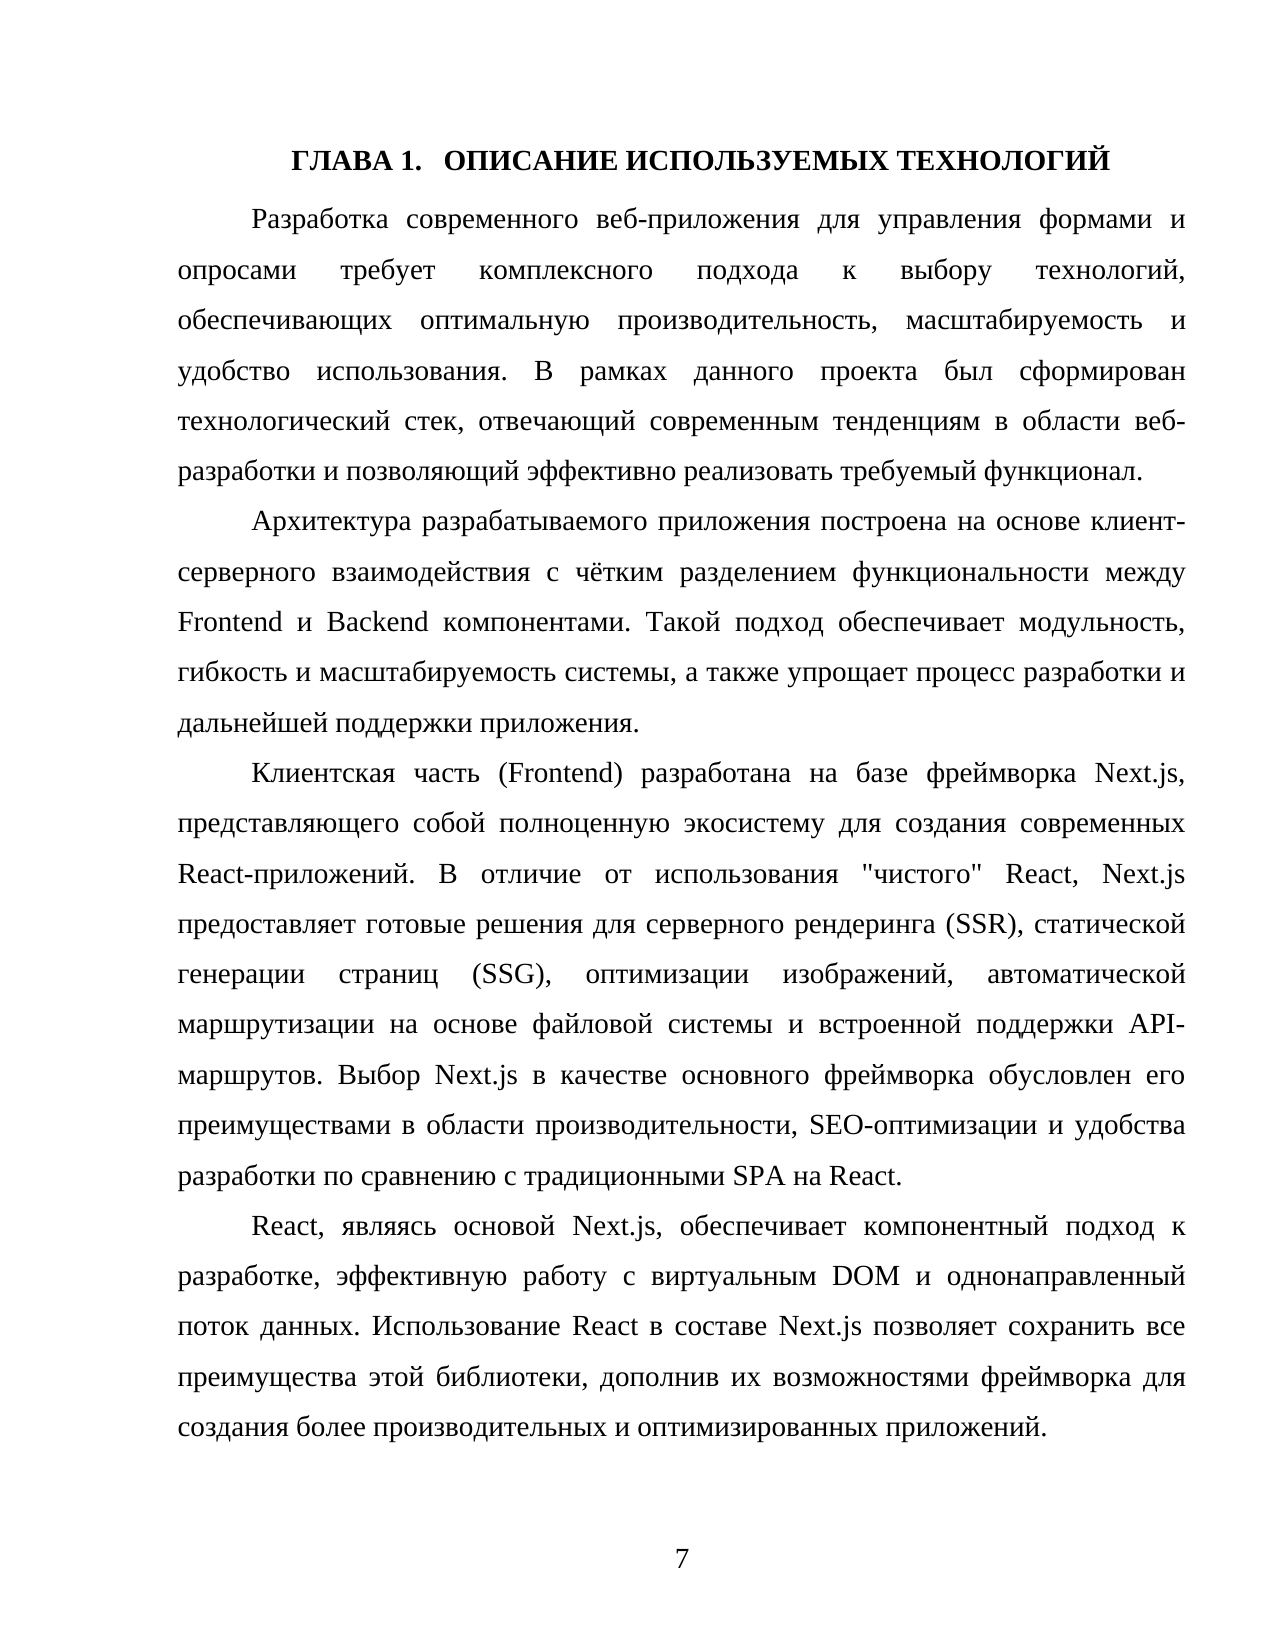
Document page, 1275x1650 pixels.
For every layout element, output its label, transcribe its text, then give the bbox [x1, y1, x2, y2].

text Разработка современного веб-приложения для управления формами и опросами требует комплексного подхода к выбору технологий, обеспечивающих оптимальную производительность, масштабируемость и удобство использования. В рамках данного проекта был сформирован технологический стек, отвечающий современным тенденциям в области веб-разработки и позволяющий эффективно реализовать требуемый функционал. [177, 202, 1186, 487]
text Клиентская часть (Frontend) разработана на базе фреймворка Next.js, представляющего собой полноценную экосистему для создания современных React-приложений. В отличие от использования "чистого" React, Next.js предоставляет готовые решения для серверного рендеринга (SSR), статической генерации страниц (SSG), оптимизации изображений, автоматической маршрутизации на основе файловой системы и встроенной поддержки API-маршрутов. Выбор Next.js в качестве основного фреймворка обусловлен его преимуществами в области производительности, SEO-оптимизации и удобства разработки по сравнению с традиционными SPA на React. [177, 755, 1186, 1191]
subtitle глава 1. Описание используемых технологий [215, 143, 1186, 177]
text Архитектура разрабатываемого приложения построена на основе клиент-серверного взаимодействия с чётким разделением функциональности между Frontend и Backend компонентами. Такой подход обеспечивает модульность, гибкость и масштабируемость системы, а также упрощает процесс разработки и дальнейшей поддержки приложения. [177, 503, 1186, 738]
text React, являясь основой Next.js, обеспечивает компонентный подход к разработке, эффективную работу с виртуальным DOM и однонаправленный поток данных. Использование React в составе Next.js позволяет сохранить все преимущества этой библиотеки, дополнив их возможностями фреймворка для создания более производительных и оптимизированных приложений. [177, 1208, 1186, 1443]
